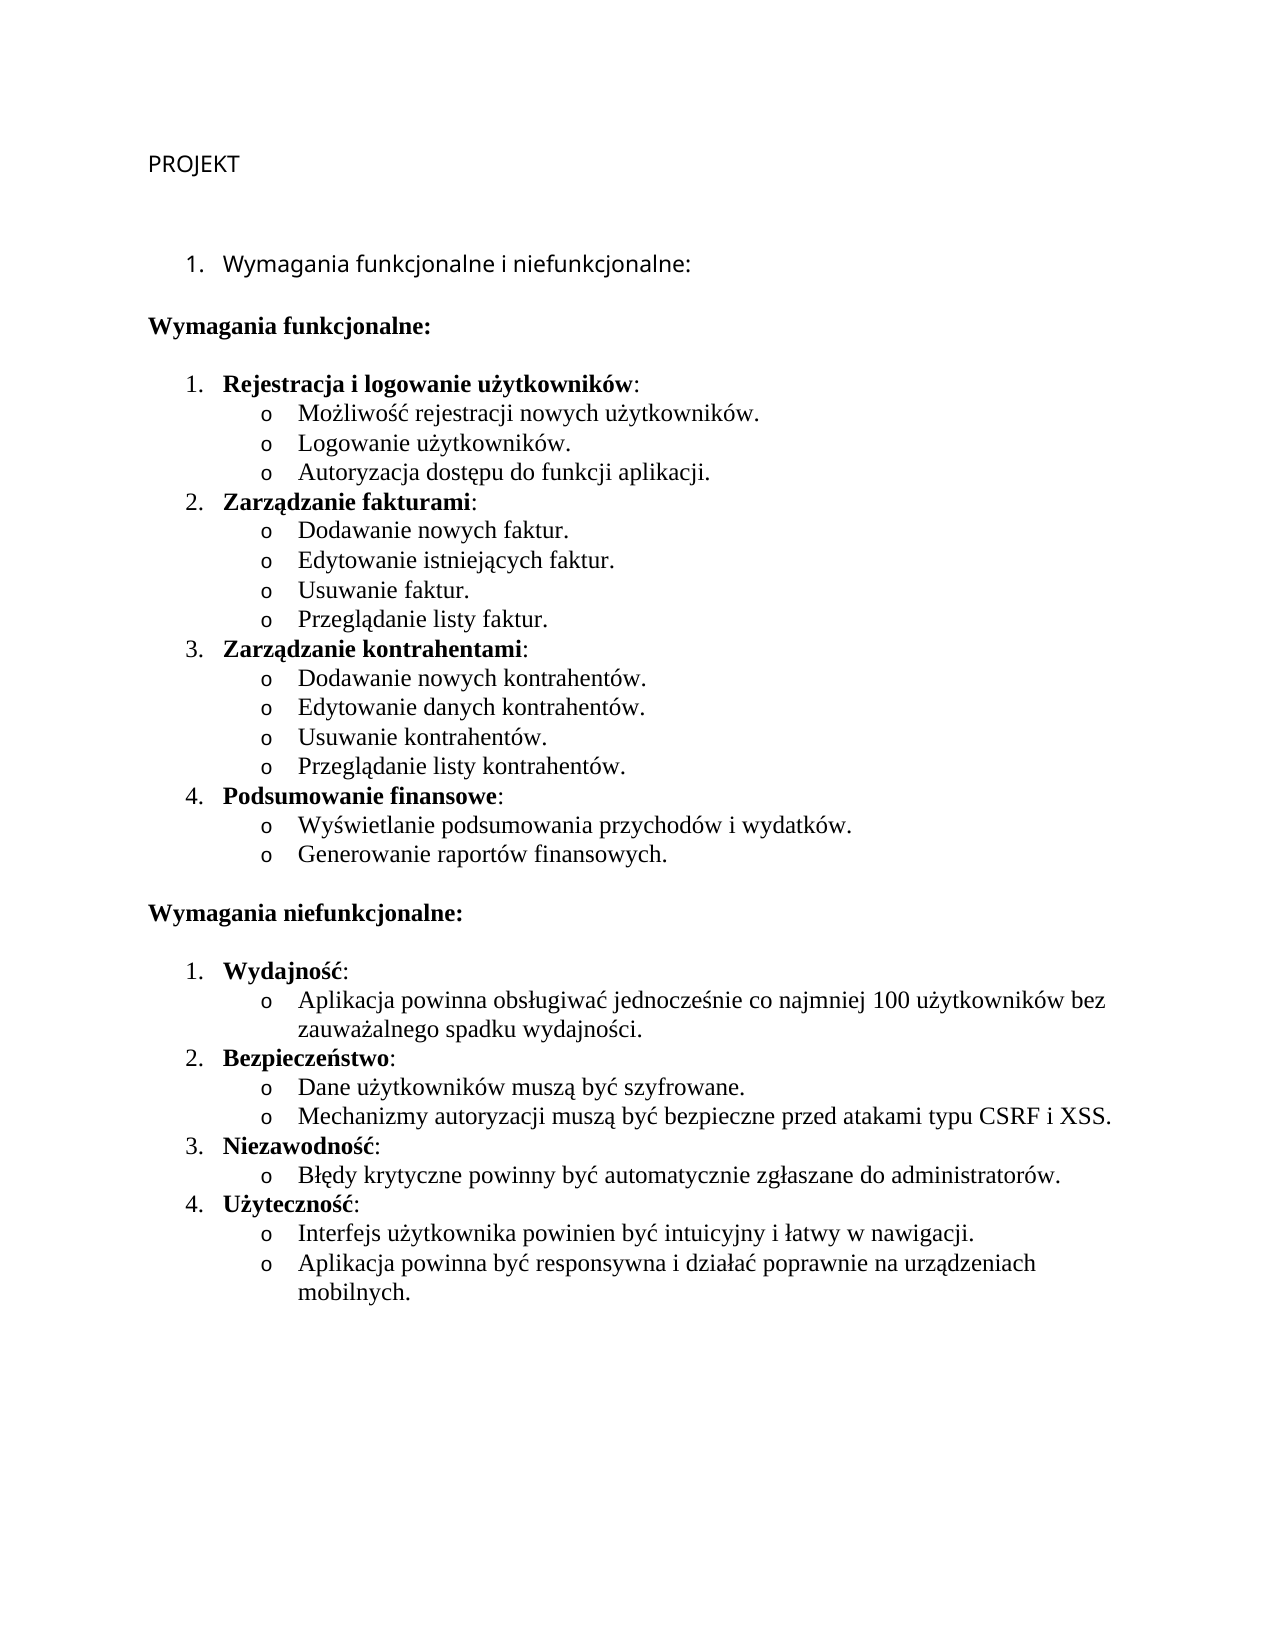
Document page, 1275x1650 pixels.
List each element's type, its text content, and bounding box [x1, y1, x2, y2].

text Wymagania niefunkcjonalne: [148, 898, 1127, 927]
list Wyświetlanie podsumowania przychodów i wydatków. [260, 810, 1127, 839]
list Logowanie użytkowników. [260, 428, 1127, 457]
list Dodawanie nowych faktur. [260, 516, 1127, 545]
list Zarządzanie kontrahentami: [185, 634, 1127, 663]
list Przeglądanie listy kontrahentów. [260, 751, 1127, 781]
list Generowanie raportów finansowych. [260, 839, 1127, 869]
list Możliwość rejestracji nowych użytkowników. [260, 398, 1127, 428]
text PROJEKT [148, 148, 1127, 179]
list Podsumowanie finansowe: [185, 781, 1127, 810]
list Niezawodność: [185, 1131, 1127, 1160]
list Wymagania funkcjonalne i niefunkcjonalne: [185, 248, 1127, 280]
list Usuwanie kontrahentów. [260, 722, 1127, 751]
list Dane użytkowników muszą być szyfrowane. [260, 1072, 1127, 1101]
list Aplikacja powinna być responsywna i działać poprawnie na urządzeniach mobilnych. [260, 1248, 1127, 1306]
list Usuwanie faktur. [260, 575, 1127, 604]
list Bezpieczeństwo: [185, 1043, 1127, 1072]
list Użyteczność: [185, 1189, 1127, 1218]
list Błędy krytyczne powinny być automatycznie zgłaszane do administratorów. [260, 1160, 1127, 1189]
list Przeglądanie listy faktur. [260, 604, 1127, 634]
list Edytowanie danych kontrahentów. [260, 692, 1127, 722]
list Mechanizmy autoryzacji muszą być bezpieczne przed atakami typu CSRF i XSS. [260, 1101, 1127, 1131]
list Rejestracja i logowanie użytkowników: [185, 369, 1127, 398]
text Wymagania funkcjonalne: [148, 311, 1127, 340]
list Interfejs użytkownika powinien być intuicyjny i łatwy w nawigacji. [260, 1218, 1127, 1248]
list Zarządzanie fakturami: [185, 487, 1127, 516]
list Aplikacja powinna obsługiwać jednocześnie co najmniej 100 użytkowników bez zauważalnego spadku wydajności. [260, 985, 1127, 1043]
list Dodawanie nowych kontrahentów. [260, 663, 1127, 692]
list Wydajność: [185, 956, 1127, 985]
list Edytowanie istniejących faktur. [260, 545, 1127, 575]
list Autoryzacja dostępu do funkcji aplikacji. [260, 457, 1127, 487]
